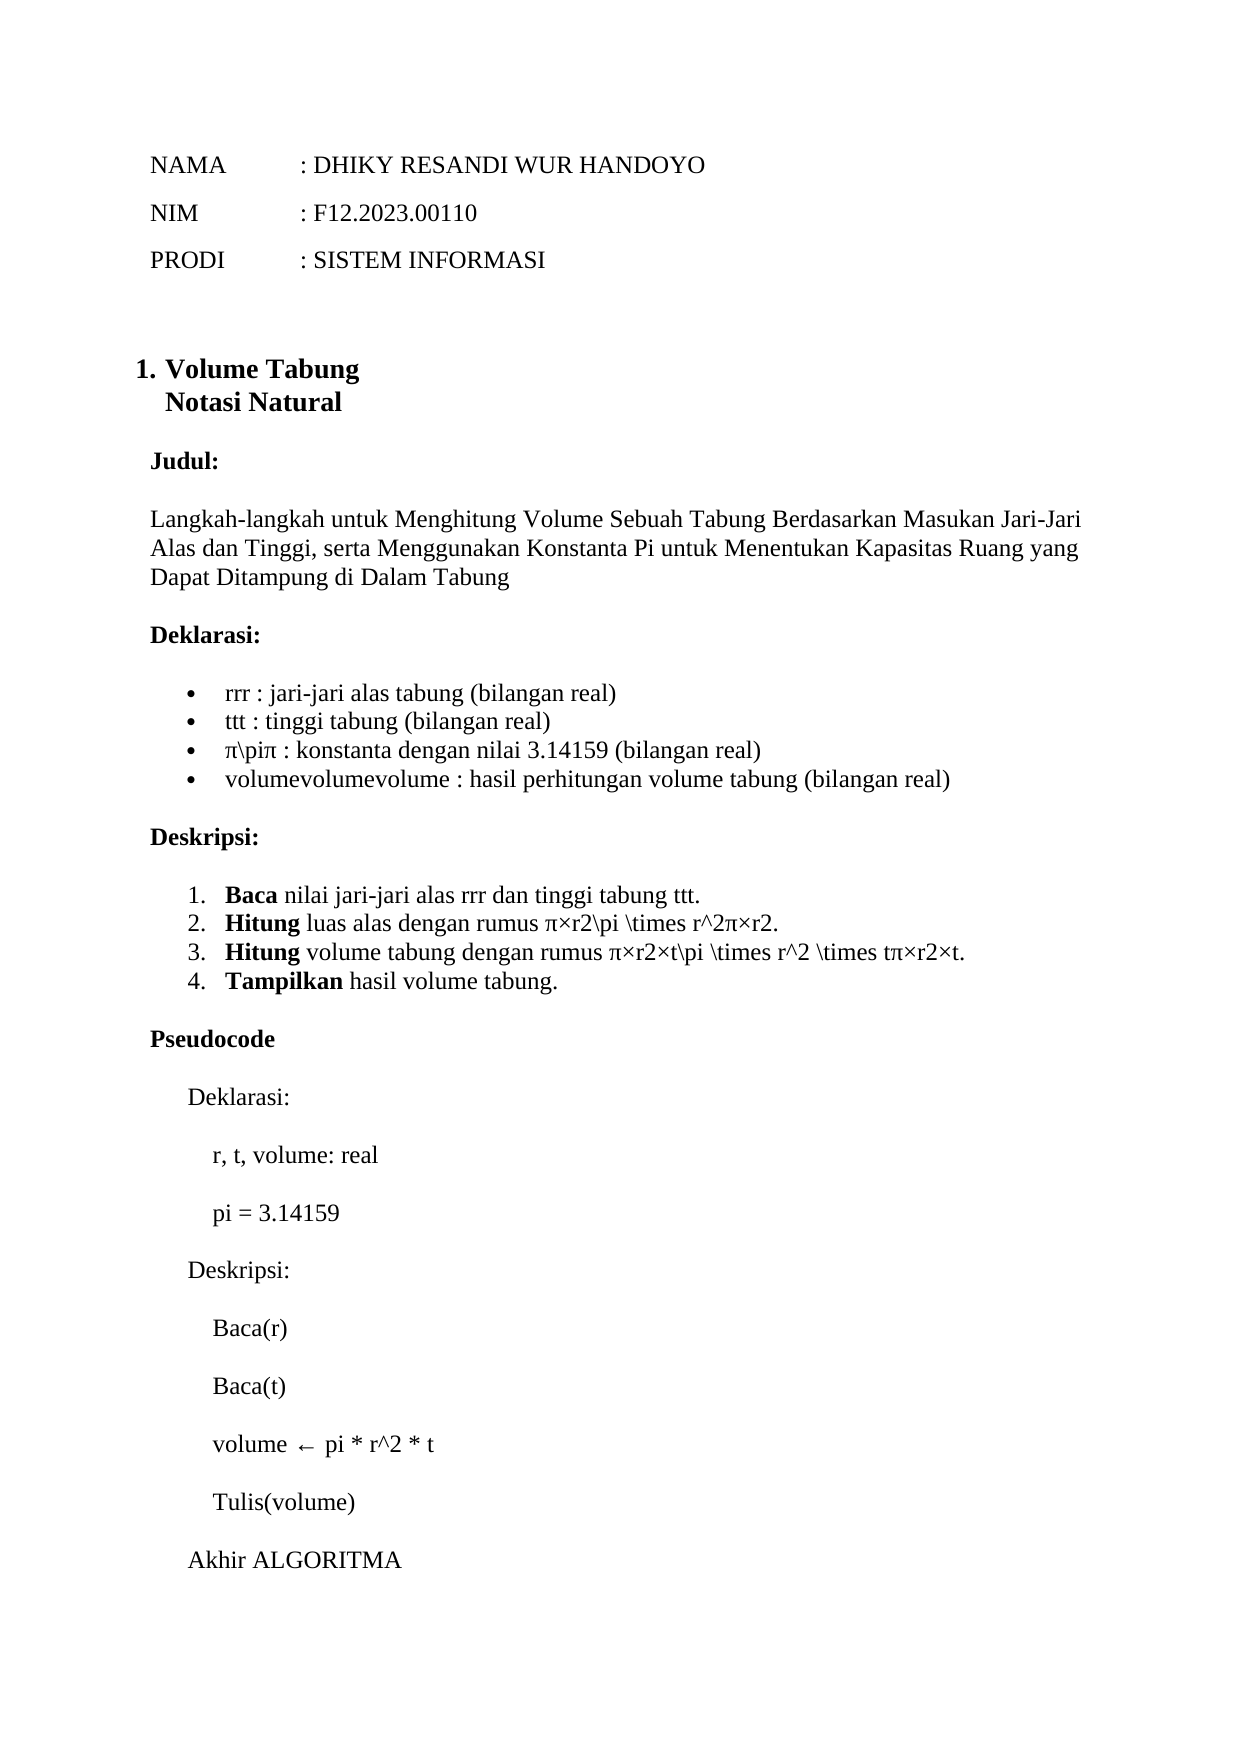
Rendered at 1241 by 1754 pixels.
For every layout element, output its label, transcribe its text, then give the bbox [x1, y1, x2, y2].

text Baca(t) [187, 1371, 1090, 1400]
list Hitung luas alas dengan rumus π×r2\pi \times r^2π×r2. [187, 908, 1090, 937]
text PRODI : SISTEM INFORMASI [150, 245, 1090, 274]
text Langkah-langkah untuk Menghitung Volume Sebuah Tabung Berdasarkan Masukan Jari-Jari Alas dan Tinggi, serta Menggunakan Konstanta Pi untuk Menentukan Kapasitas Ruang yang Dapat Ditampung di Dalam Tabung [150, 504, 1090, 591]
list Baca nilai jari-jari alas rrr dan tinggi tabung ttt. [187, 880, 1090, 908]
text Tulis(volume) [187, 1487, 1090, 1516]
text Judul: [150, 446, 1090, 475]
list ttt : tinggi tabung (bilangan real) [187, 706, 1090, 735]
text Deklarasi: [187, 1082, 1090, 1111]
text NAMA : DHIKY RESANDI WUR HANDOYO [150, 150, 1090, 179]
list rrr : jari-jari alas tabung (bilangan real) [187, 678, 1090, 706]
text NIM : F12.2023.00110 [150, 198, 1090, 226]
list Hitung volume tabung dengan rumus π×r2×t\pi \times r^2 \times tπ×r2×t. [187, 937, 1090, 966]
list Notasi Natural [165, 385, 1090, 417]
text r, t, volume: real [187, 1140, 1090, 1168]
text Deskripsi: [150, 822, 1090, 851]
text pi = 3.14159 [187, 1198, 1090, 1226]
text Baca(r) [187, 1313, 1090, 1342]
text Deklarasi: [150, 620, 1090, 648]
text volume ← pi * r^2 * t [187, 1429, 1090, 1458]
text Akhir ALGORITMA [187, 1545, 1090, 1574]
list Tampilkan hasil volume tabung. [187, 966, 1090, 995]
list Volume Tabung [135, 352, 1090, 385]
text Pseudocode [150, 1024, 1090, 1053]
list volumevolumevolume : hasil perhitungan volume tabung (bilangan real) [187, 764, 1090, 793]
text Deskripsi: [187, 1256, 1090, 1284]
list π\piπ : konstanta dengan nilai 3.14159 (bilangan real) [187, 735, 1090, 764]
